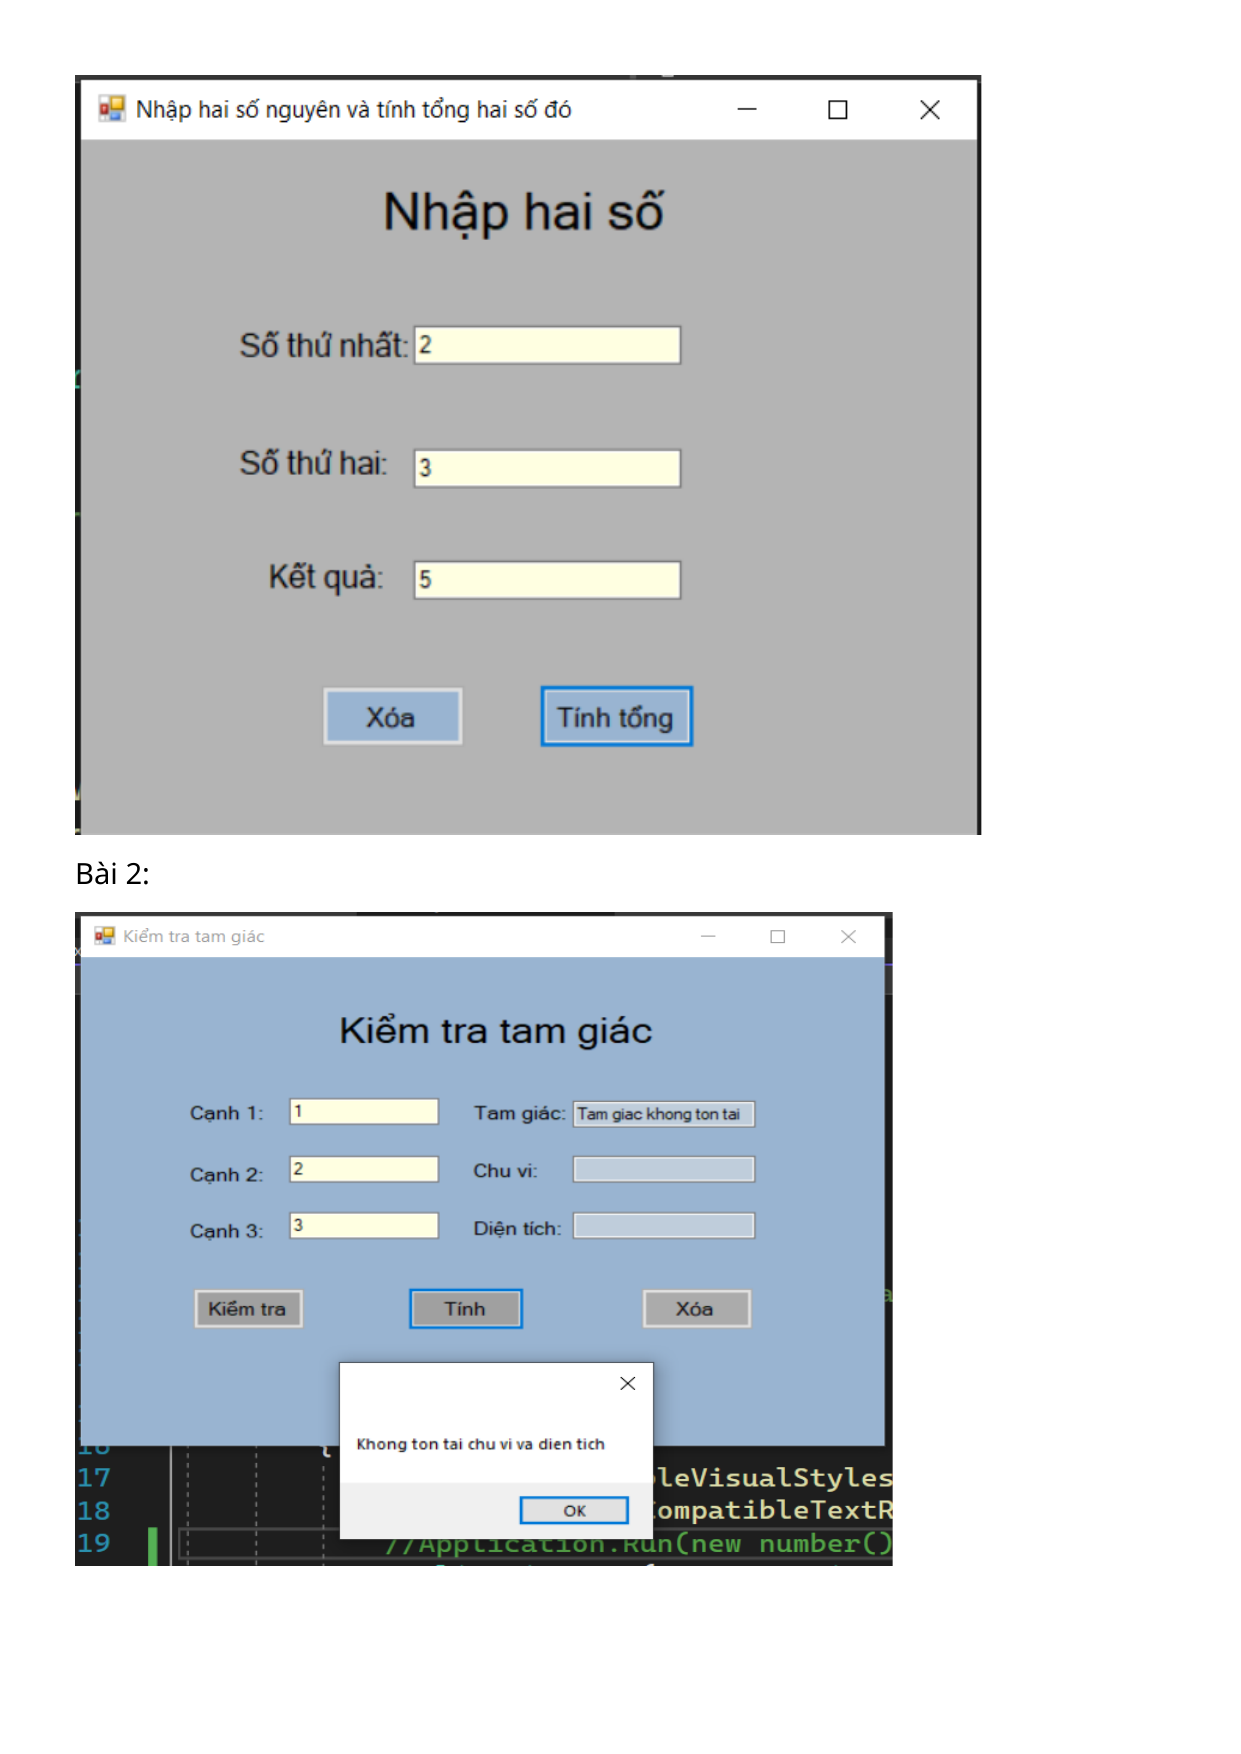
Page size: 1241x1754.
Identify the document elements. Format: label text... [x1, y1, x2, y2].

picture [75, 75, 982, 835]
picture [75, 912, 893, 1566]
text Bài 2: [75, 853, 1165, 893]
